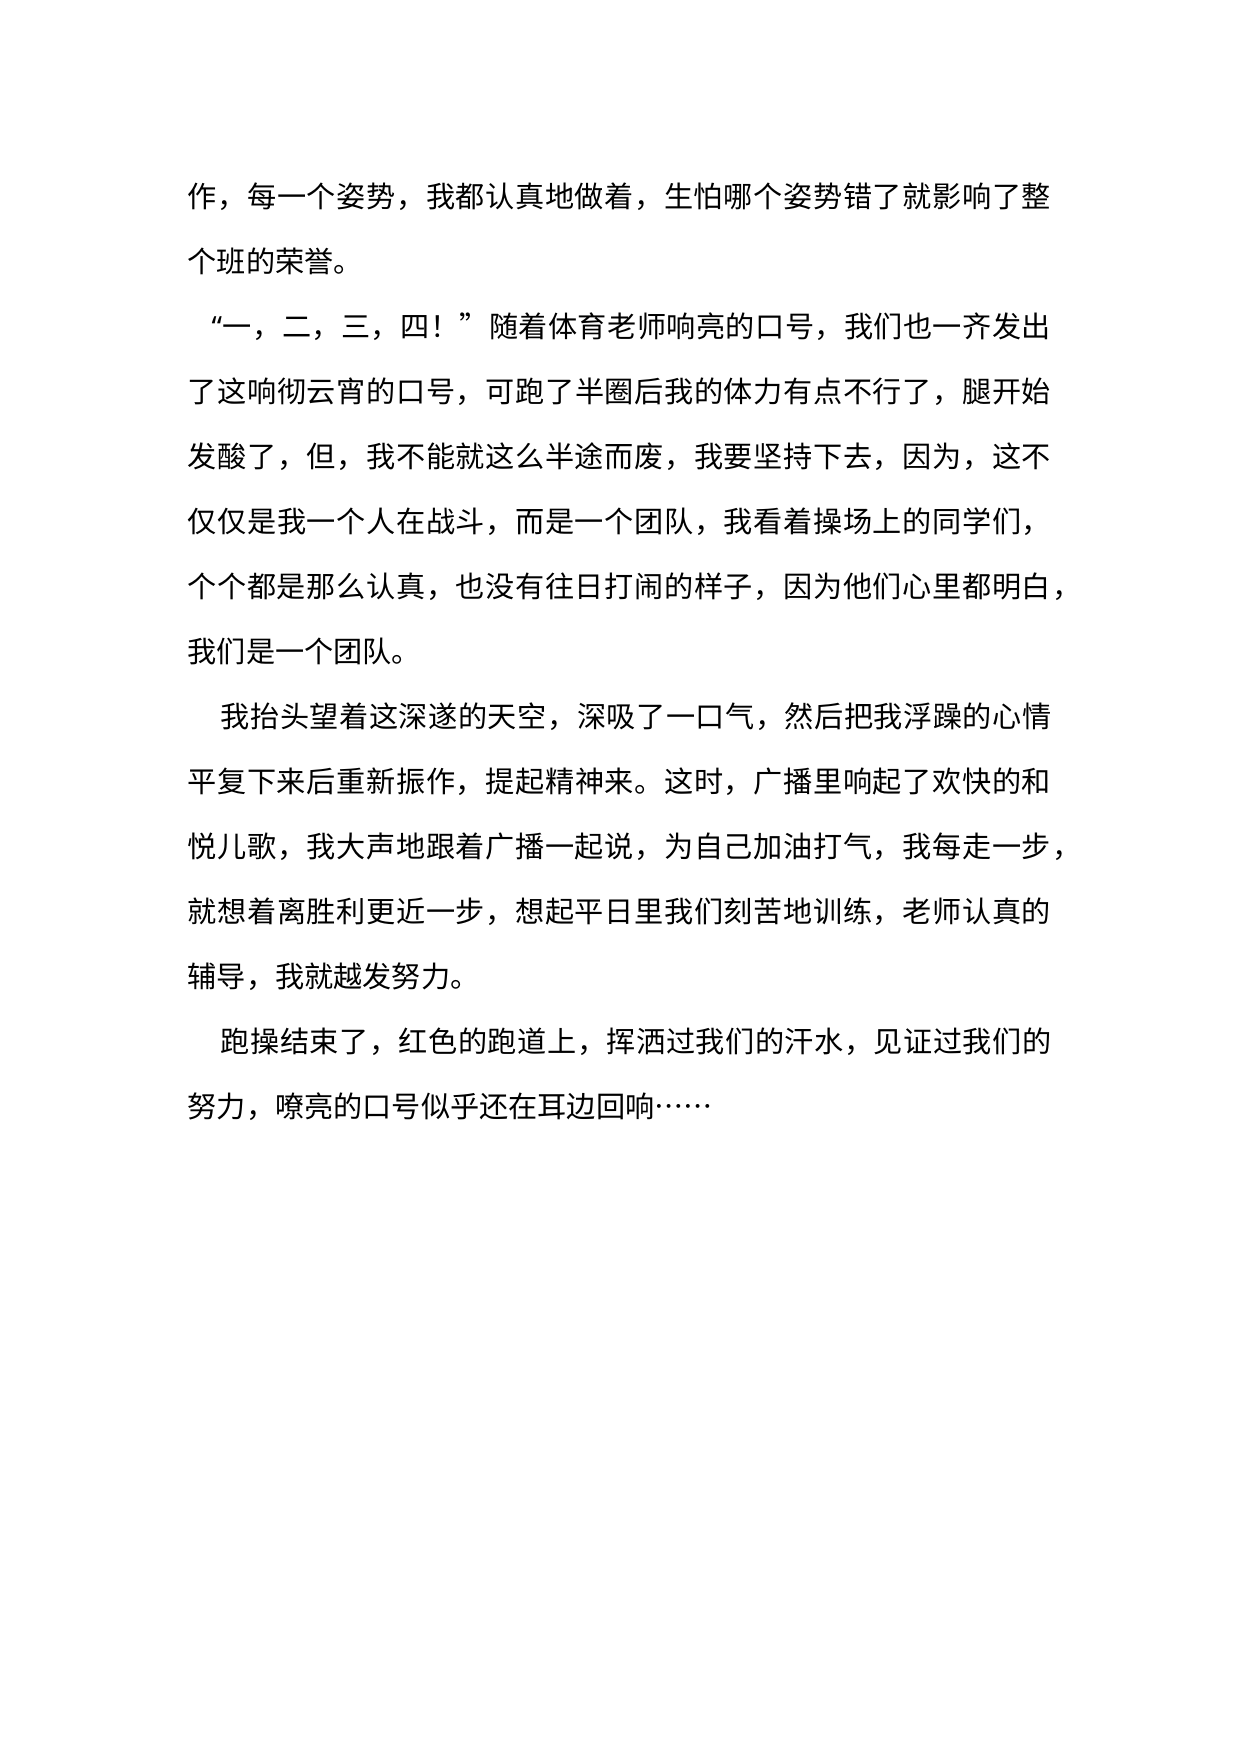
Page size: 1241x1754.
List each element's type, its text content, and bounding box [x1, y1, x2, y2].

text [187, 162, 1053, 292]
text 跑操结束了，红色的跑道上，挥洒过我们的汗水，见证过我们的努力，嘹亮的口号似乎还在耳边回响…… [187, 1007, 1053, 1137]
text “一，二，三，四！”随着体育老师响亮的口号，我们也一齐发出了这响彻云宵的口号，可跑了半圈后我的体力有点不行了，腿开始发酸了，但，我不能就这么半途而废，我要坚持下去，因为，这不仅仅是我一个人在战斗，而是一个团队，我看着操场上的同学们，个个都是那么认真，也没有往日打闹的样子，因为他们心里都明白，我们是一个团队。 [187, 292, 1053, 682]
text 我抬头望着这深遂的天空，深吸了一口气，然后把我浮躁的心情平复下来后重新振作，提起精神来。这时，广播里响起了欢快的和悦儿歌，我大声地跟着广播一起说，为自己加油打气，我每走一步，就想着离胜利更近一步，想起平日里我们刻苦地训练，老师认真的辅导，我就越发努力。 [187, 682, 1053, 1007]
